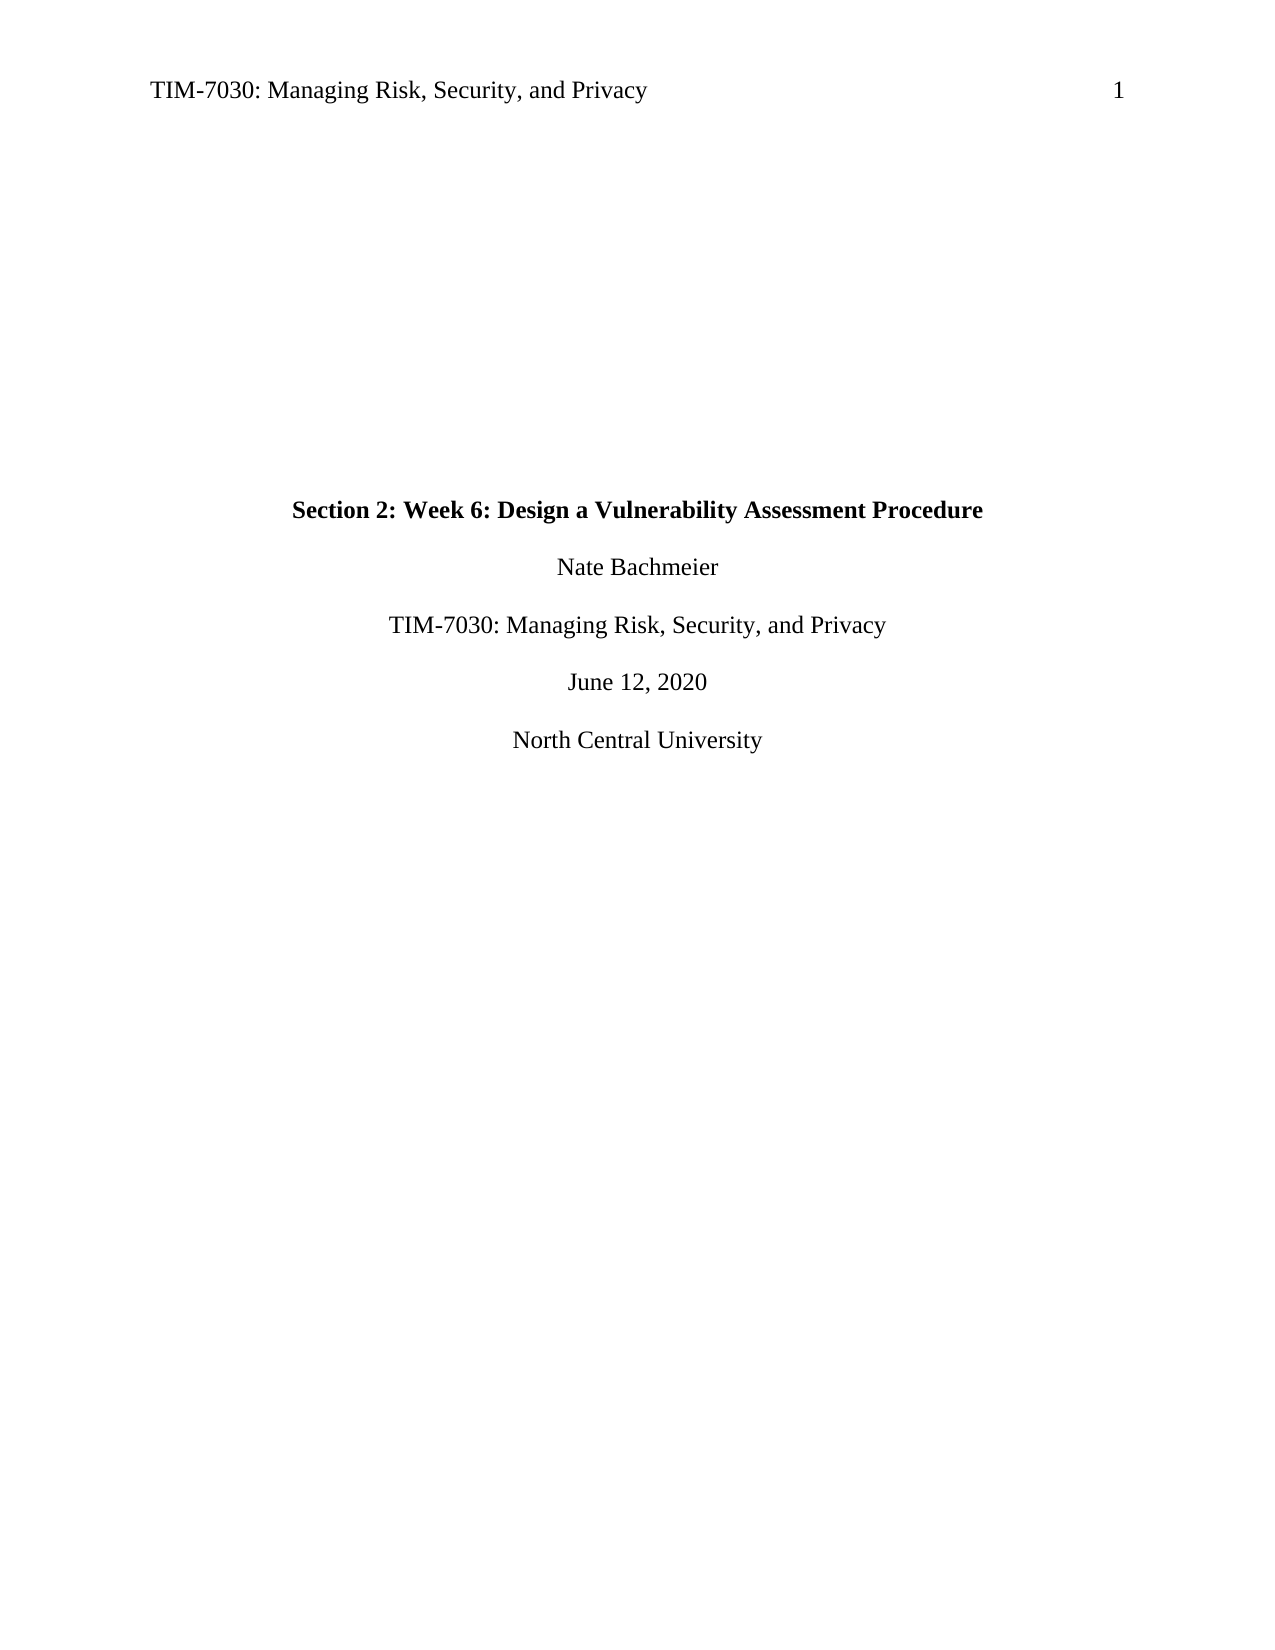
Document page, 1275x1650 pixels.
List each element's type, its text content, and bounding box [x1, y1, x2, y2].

subtitle Nate Bachmeier [150, 552, 1125, 581]
title Section 2: Week 6: Design a Vulnerability Assessment Procedure [150, 495, 1125, 524]
text TIM-7030: Managing Risk, Security, and Privacy [150, 610, 1125, 639]
text June 12, 2020 [150, 667, 1125, 696]
text North Central University [150, 725, 1125, 754]
